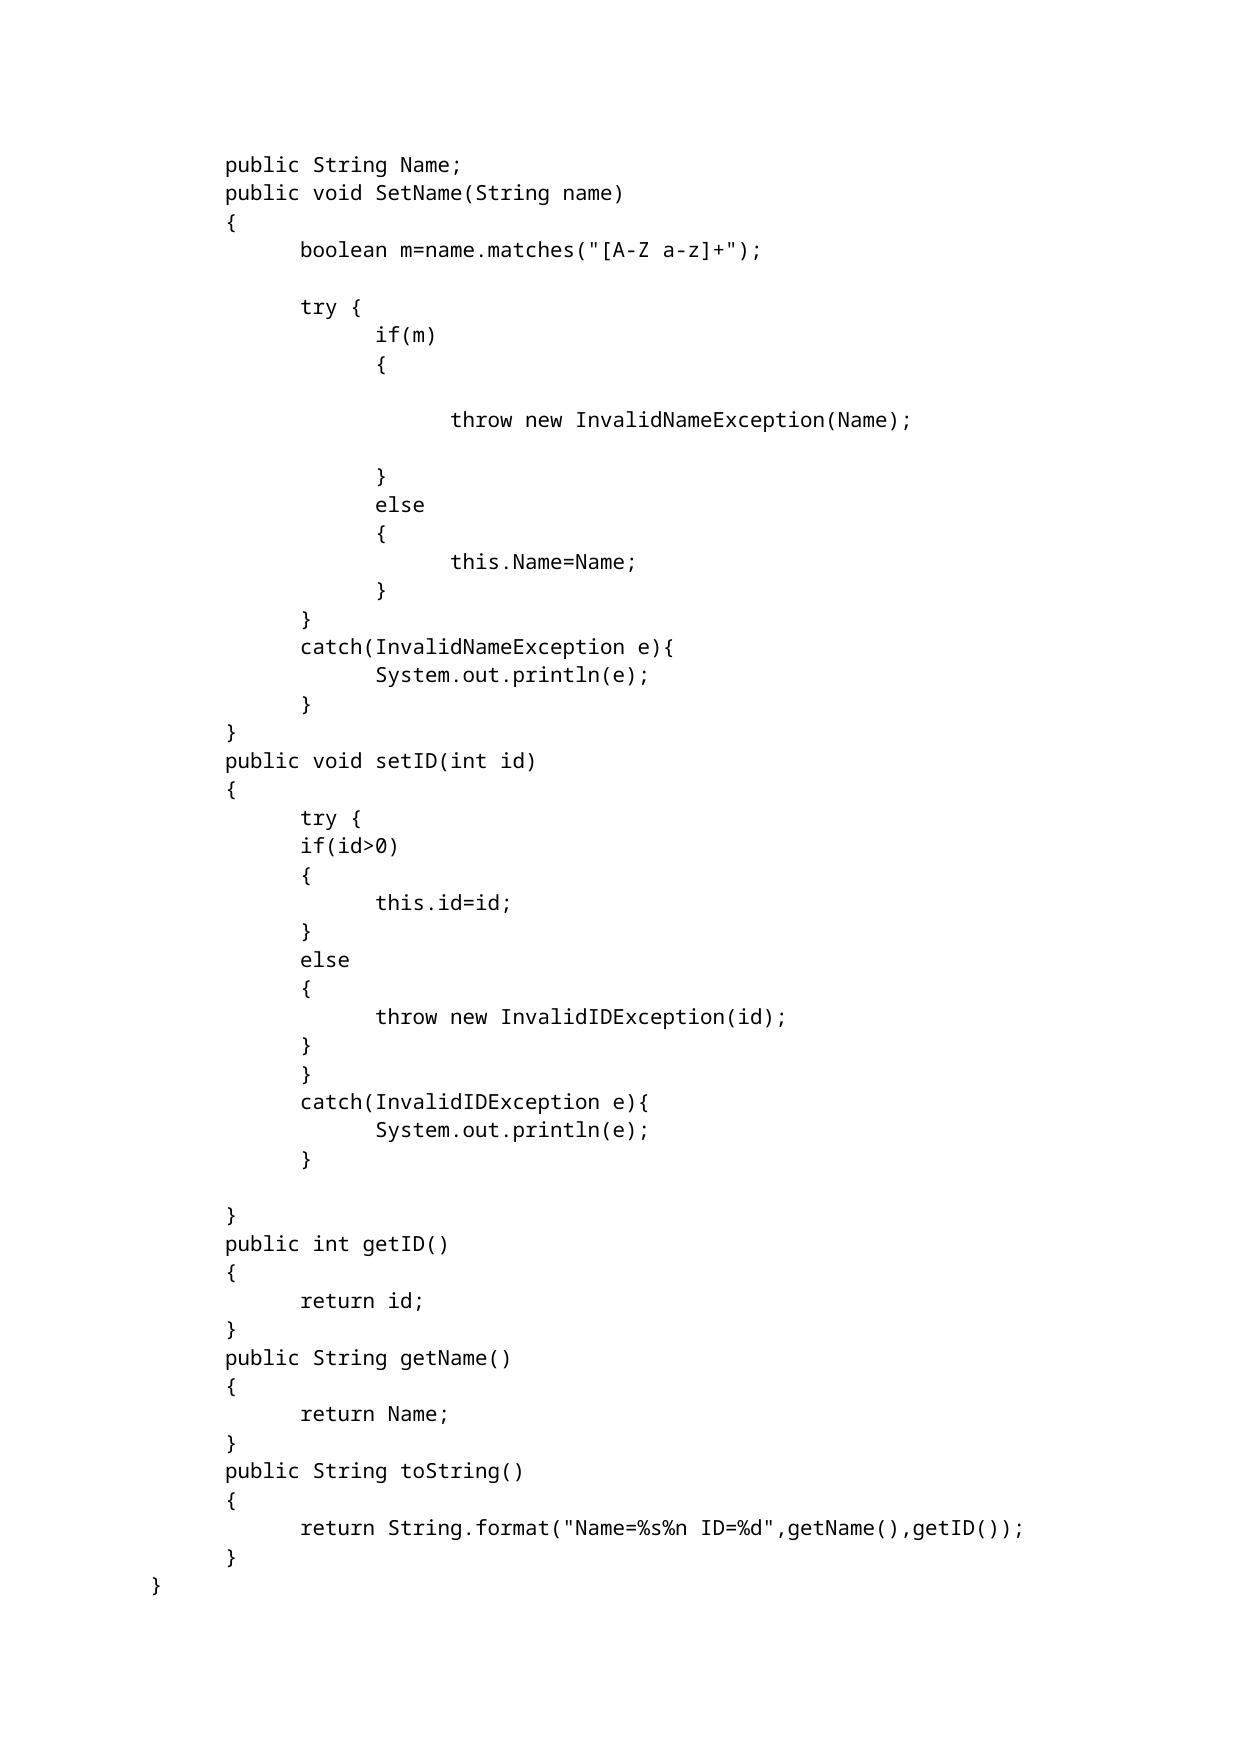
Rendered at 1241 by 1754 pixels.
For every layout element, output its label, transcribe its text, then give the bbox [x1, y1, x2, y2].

text System.out.println(e); [150, 661, 1090, 689]
text boolean m=name.matches("[A-Z a-z]+"); [150, 235, 1090, 264]
text if(id>0) [150, 831, 1090, 860]
text { [150, 518, 1090, 547]
text } [150, 1570, 1090, 1599]
text { [150, 207, 1090, 235]
text } [150, 717, 1090, 746]
text return Name; [150, 1399, 1090, 1428]
text return String.format("Name=%s%n ID=%d",getName(),getID()); [150, 1513, 1090, 1542]
text if(m) [150, 320, 1090, 349]
text this.id=id; [150, 888, 1090, 917]
text { [150, 349, 1090, 377]
text } [150, 575, 1090, 604]
text catch(InvalidNameException e){ [150, 632, 1090, 661]
text } [150, 1314, 1090, 1343]
text else [150, 490, 1090, 518]
text throw new InvalidIDException(id); [150, 1002, 1090, 1030]
text System.out.println(e); [150, 1116, 1090, 1144]
text try { [150, 803, 1090, 831]
text else [150, 945, 1090, 973]
text public void setID(int id) [150, 746, 1090, 774]
text { [150, 1371, 1090, 1399]
text } [150, 462, 1090, 490]
text { [150, 860, 1090, 888]
text } [150, 1428, 1090, 1456]
text public void SetName(String name) [150, 178, 1090, 207]
text try { [150, 292, 1090, 320]
text return id; [150, 1286, 1090, 1314]
text } [150, 604, 1090, 632]
text } [150, 1059, 1090, 1087]
text this.Name=Name; [150, 547, 1090, 575]
text { [150, 1485, 1090, 1513]
text } [150, 689, 1090, 717]
text } [150, 1542, 1090, 1570]
text public String Name; [150, 150, 1090, 178]
text public String toString() [150, 1456, 1090, 1485]
text } [150, 1201, 1090, 1229]
text catch(InvalidIDException e){ [150, 1087, 1090, 1116]
text } [150, 1030, 1090, 1059]
text } [150, 917, 1090, 945]
text { [150, 1257, 1090, 1286]
text { [150, 774, 1090, 803]
text public String getName() [150, 1343, 1090, 1371]
text } [150, 1144, 1090, 1172]
text { [150, 973, 1090, 1002]
text public int getID() [150, 1229, 1090, 1257]
text throw new InvalidNameException(Name); [150, 405, 1090, 433]
